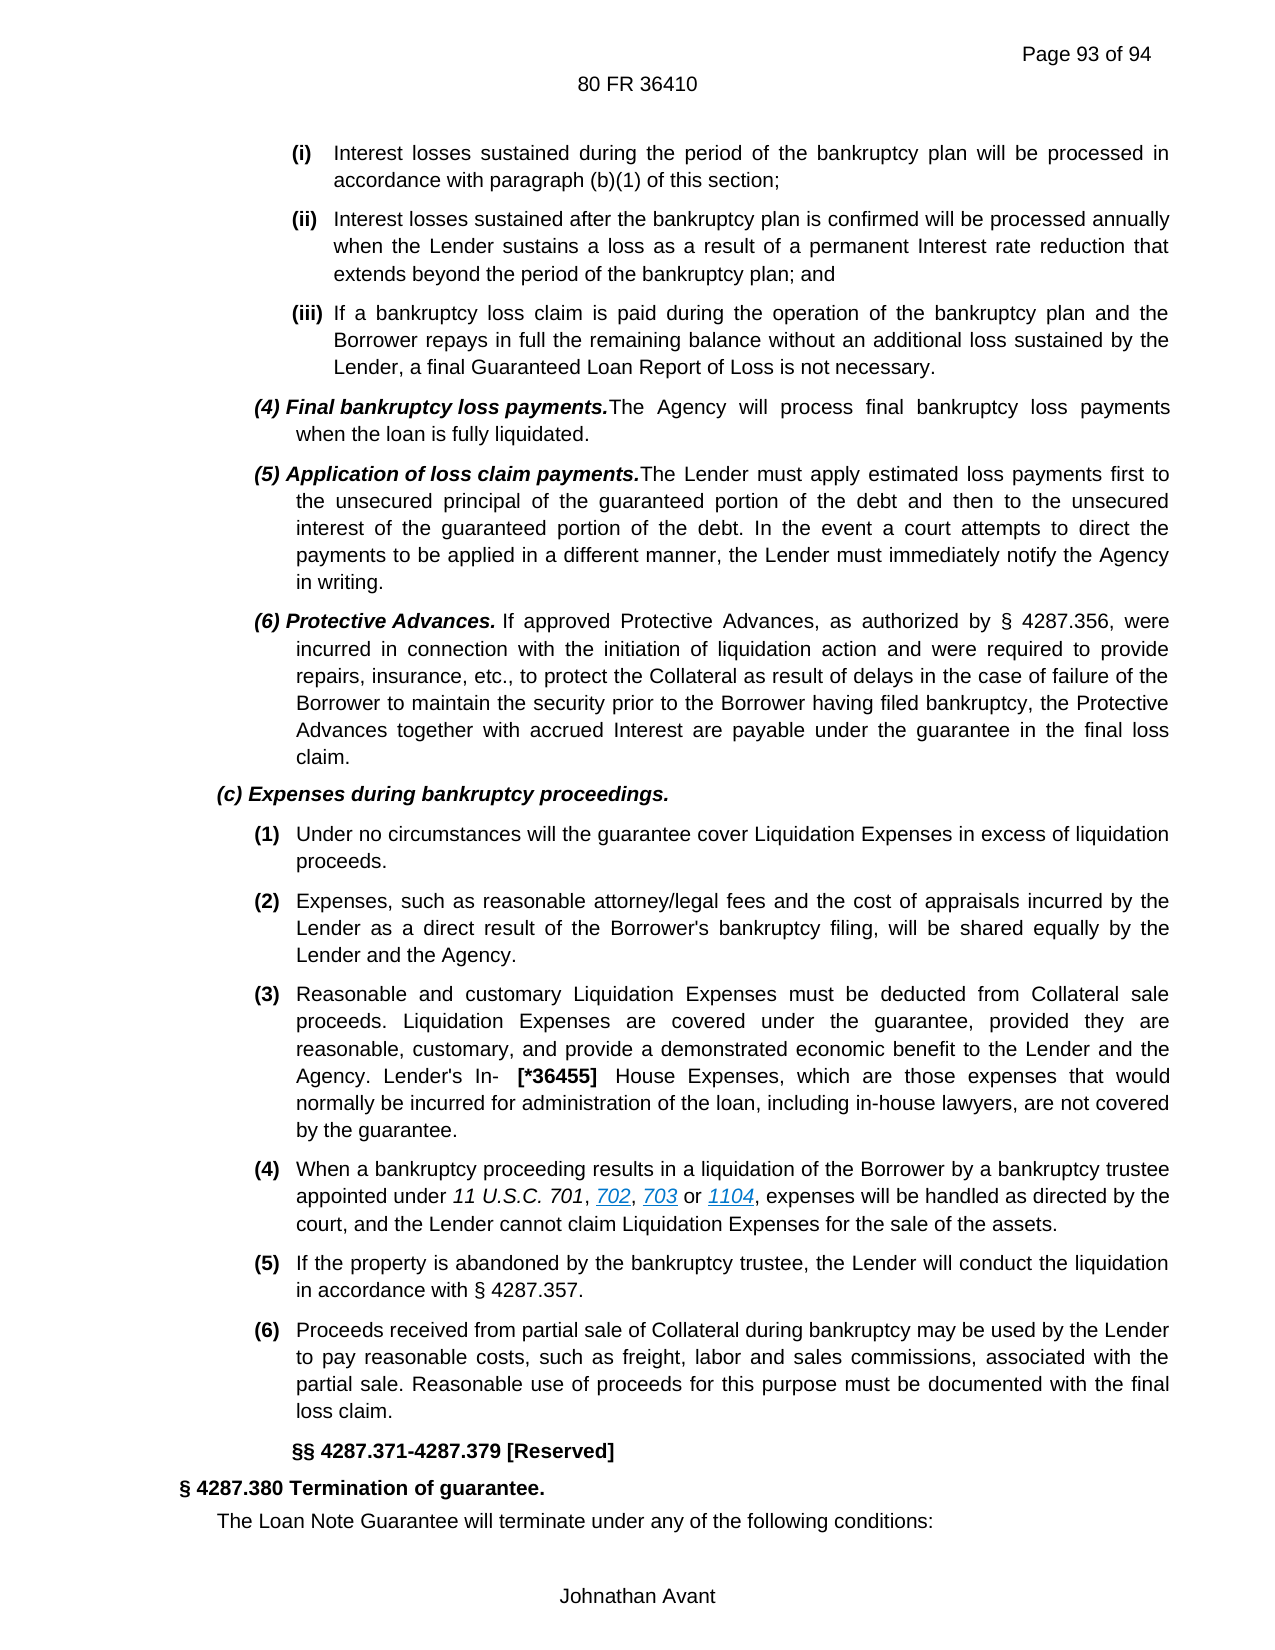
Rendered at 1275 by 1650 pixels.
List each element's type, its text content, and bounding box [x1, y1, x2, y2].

list If approved Protective Advances, as authorized by § 4287.356, were incurred in connection with the initiation of liquidation action and were required to provide repairs, insurance, etc., to protect the Collateral as result of delays in the case of failure of the Borrower to maintain the security prior to the Borrower having filed bankruptcy, the Protective Advances together with accrued Interest are payable under the guarantee in the final loss claim. [254, 606, 1171, 769]
list Expenses, such as reasonable attorney/legal fees and the cost of appraisals incurred by the Lender as a direct result of the Borrower's bankruptcy filing, will be shared equally by the Lender and the Agency. [254, 885, 1171, 967]
list Proceeds received from partial sale of Collateral during bankruptcy may be used by the Lender to pay reasonable costs, such as freight, labor and sales commissions, associated with the partial sale. Reasonable use of proceeds for this purpose must be documented with the final loss claim. [254, 1314, 1171, 1423]
list Interest losses sustained after the bankruptcy plan is confirmed will be processed annually when the Lender sustains a loss as a result of a permanent Interest rate reduction that extends beyond the period of the bankruptcy plan; and [292, 204, 1171, 285]
list If a bankruptcy loss claim is paid during the operation of the bankruptcy plan and the Borrower repays in full the remaining balance without an additional loss sustained by the Lender, a final Guaranteed Loan Report of Loss is not necessary. [292, 298, 1171, 379]
list ents.The Agency will process final bankruptcy loss payments when the loan is fully liquidated. [254, 392, 1171, 446]
list If the property is abandoned by the bankruptcy trustee, the Lender will conduct the liquidation in accordance with § 4287.357. [254, 1248, 1171, 1302]
list Reasonable and customary Liquidation Expenses must be deducted from Collateral sale proceeds. Liquidation Expenses are covered under the guarantee, provided they are reasonable, customary, and provide a demonstrated economic benefit to the Lender and the Agency. Lender's In- [*36455] House Expenses, which are those expenses that would normally be incurred for administration of the loan, including in-house lawyers, are not covered by the guarantee. [254, 979, 1171, 1142]
list Under no circumstances will the guarantee cover Liquidation Expenses in excess of liquidation proceeds. [254, 819, 1171, 873]
list payments.The Lender must apply estimated loss payments first to the unsecured principal of the guaranteed portion of the debt and then to the unsecured interest of the guaranteed portion of the debt. In the event a court attempts to direct the payments to be applied in a different manner, the Lender must immediately notify the Agency in writing. [254, 458, 1171, 594]
list proceedings. [217, 781, 1171, 806]
list antee. [179, 1475, 1171, 1500]
list Interest losses sustained during the period of the bankruptcy plan will be processed in accordance with paragraph (b)(1) of this section; [292, 137, 1171, 192]
text The Loan Note Guarantee will terminate under any of the following conditions: [217, 1506, 1171, 1533]
text §§ 4287.371-4287.379 [Reserved] [292, 1435, 1171, 1462]
list When a bankruptcy proceeding results in a liquidation of the Borrower by a bankruptcy trustee appointed under 11 U.S.C. 701, 702, 703 or 1104, expenses will be handled as directed by the court, and the Lender cannot claim Liquidation Expenses for the sale of the assets. [254, 1154, 1171, 1235]
